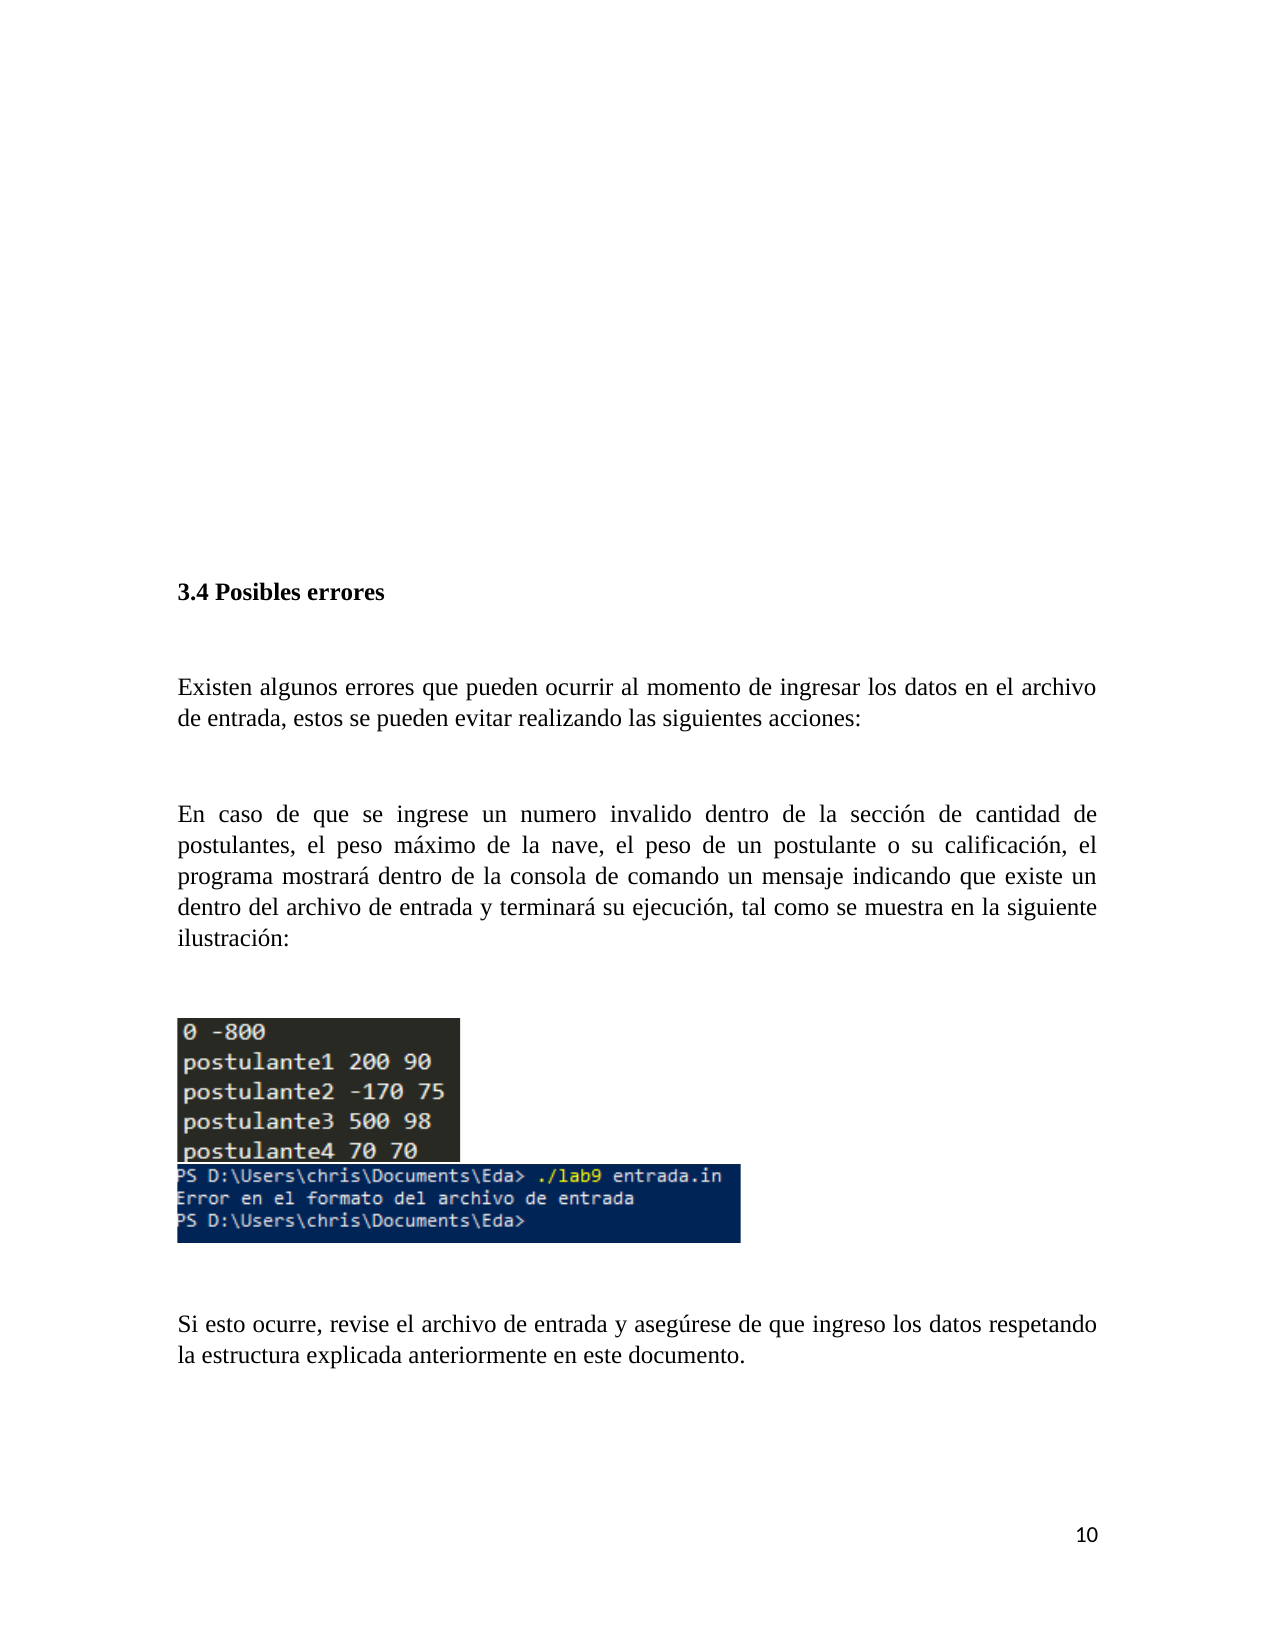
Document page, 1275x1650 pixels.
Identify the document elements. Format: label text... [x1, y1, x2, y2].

text En caso de que se ingrese un numero invalido dentro de la sección de cantidad de postulantes, el peso máximo de la nave, el peso de un postulante o su calificación, el programa mostrará dentro de la consola de comando un mensaje indicando que existe un dentro del archivo de entrada y terminará su ejecución, tal como se muestra en la siguiente ilustración: [177, 799, 1098, 952]
picture [177, 1164, 741, 1243]
text Si esto ocurre, revise el archivo de entrada y asegúrese de que ingreso los datos respetando la estructura explicada anteriormente en este documento. [177, 1309, 1098, 1369]
picture [177, 1018, 461, 1162]
text Existen algunos errores que pueden ocurrir al momento de ingresar los datos en el archivo de entrada, estos se pueden evitar realizando las siguientes acciones: [177, 672, 1098, 732]
text 3.4 Posibles errores [177, 577, 1098, 606]
